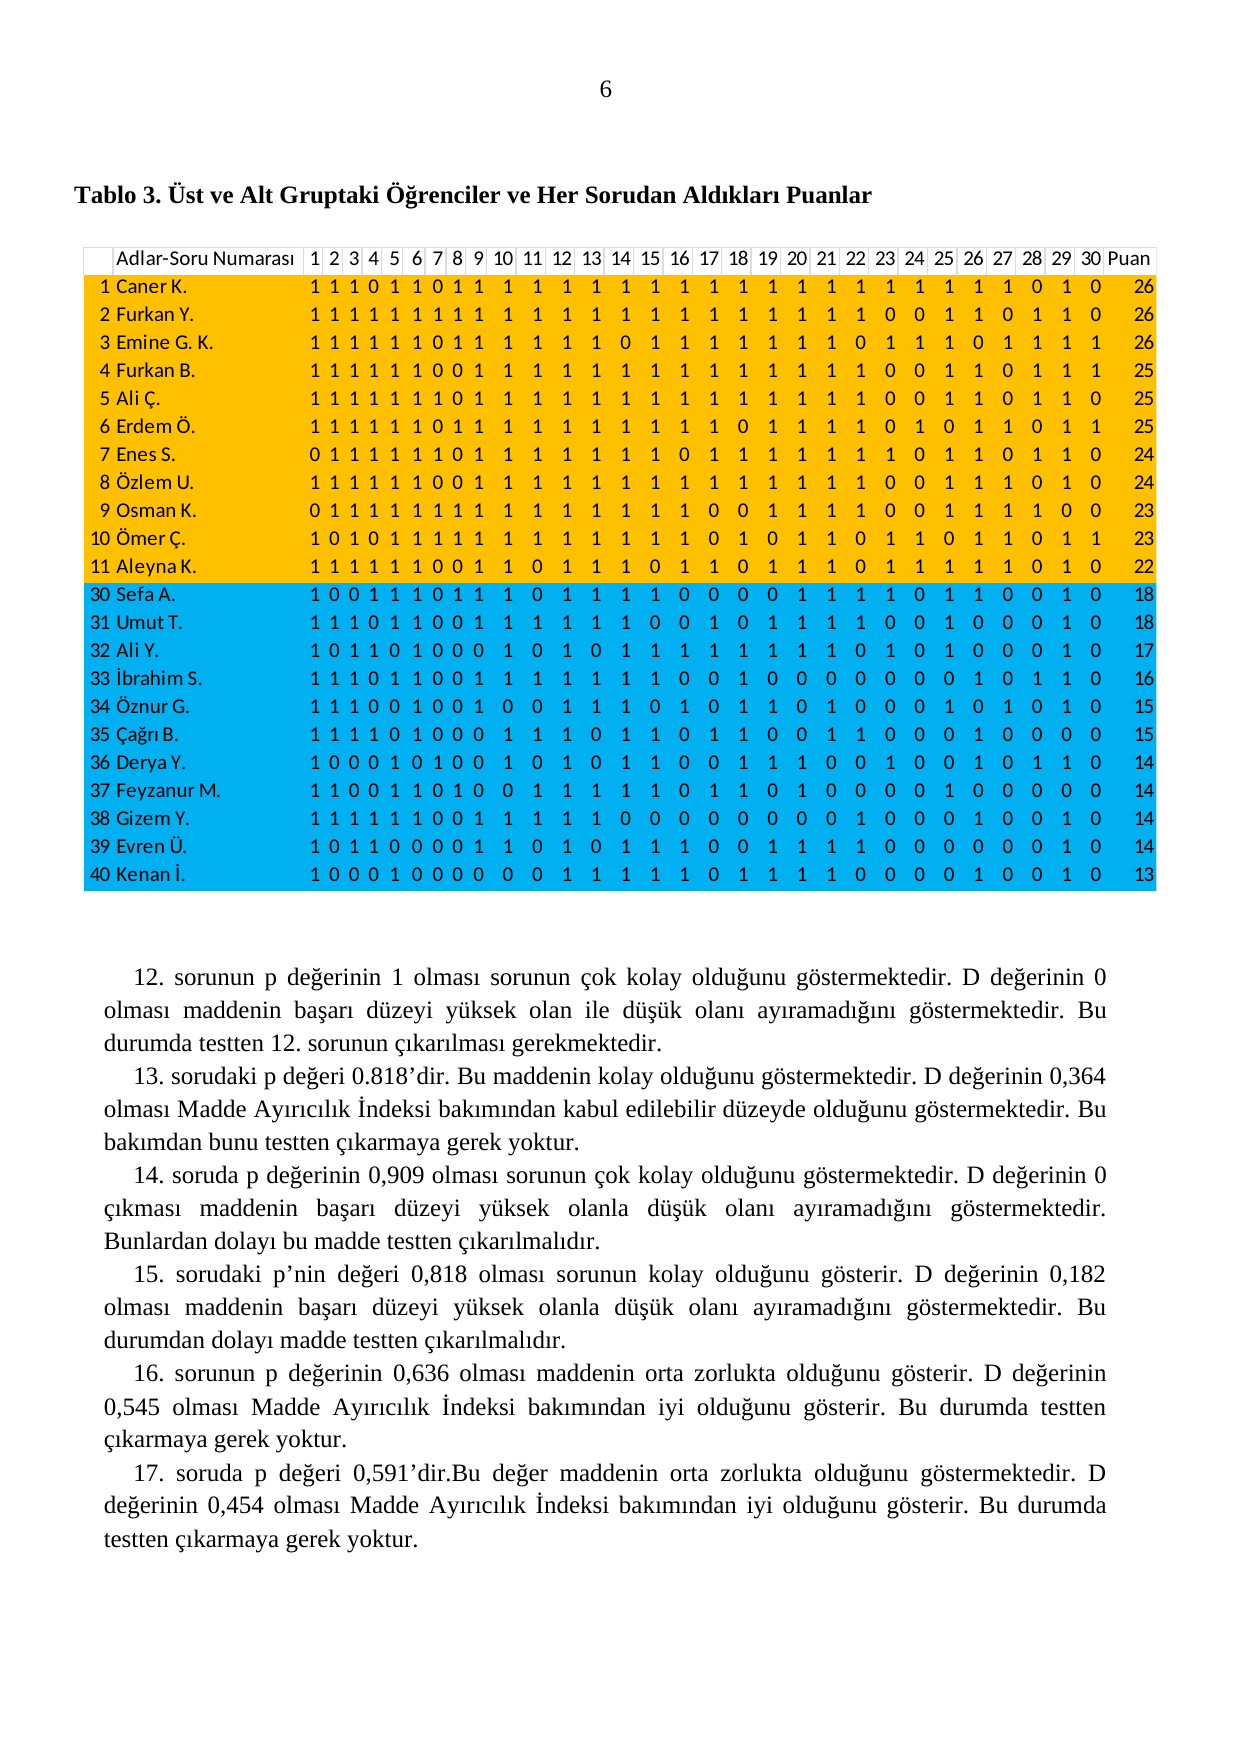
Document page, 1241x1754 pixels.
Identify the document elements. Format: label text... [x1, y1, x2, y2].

text Tablo 3. Üst ve Alt Gruptaki Öğrenciler ve Her Sorudan Aldıkları Puanlar [44, 181, 1167, 209]
text 14. soruda p değerinin 0,909 olması sorunun çok kolay olduğunu göstermektedir. D değerinin 0 çıkması maddenin başarı düzeyi yüksek olanla düşük olanı ayıramadığını göstermektedir. Bunlardan dolayı bu madde testten çıkarılmalıdır. [103, 1160, 1107, 1255]
text 16. sorunun p değerinin 0,636 olması maddenin orta zorlukta olduğunu gösterir. D değerinin 0,545 olması Madde Ayırıcılık İndeksi bakımından iyi olduğunu gösterir. Bu durumda testten çıkarmaya gerek yoktur. [103, 1358, 1107, 1453]
text 12. sorunun p değerinin 1 olması sorunun çok kolay olduğunu göstermektedir. D değerinin 0 olması maddenin başarı düzeyi yüksek olan ile düşük olanı ayıramadığını göstermektedir. Bu durumda testten 12. sorunun çıkarılması gerekmektedir. [103, 962, 1107, 1057]
text 13. sorudaki p değeri 0.818’dir. Bu maddenin kolay olduğunu göstermektedir. D değerinin 0,364 olması Madde Ayırıcılık İndeksi bakımından kabul edilebilir düzeyde olduğunu göstermektedir. Bu bakımdan bunu testten çıkarmaya gerek yoktur. [103, 1061, 1107, 1156]
text 15. sorudaki p’nin değeri 0,818 olması sorunun kolay olduğunu gösterir. D değerinin 0,182 olması maddenin başarı düzeyi yüksek olanla düşük olanı ayıramadığını göstermektedir. Bu durumdan dolayı madde testten çıkarılmalıdır. [103, 1259, 1107, 1354]
text 17. soruda p değeri 0,591’dir.Bu değer maddenin orta zorlukta olduğunu göstermektedir. D değerinin 0,454 olması Madde Ayırıcılık İndeksi bakımından iyi olduğunu gösterir. Bu durumda testten çıkarmaya gerek yoktur. [103, 1458, 1107, 1552]
